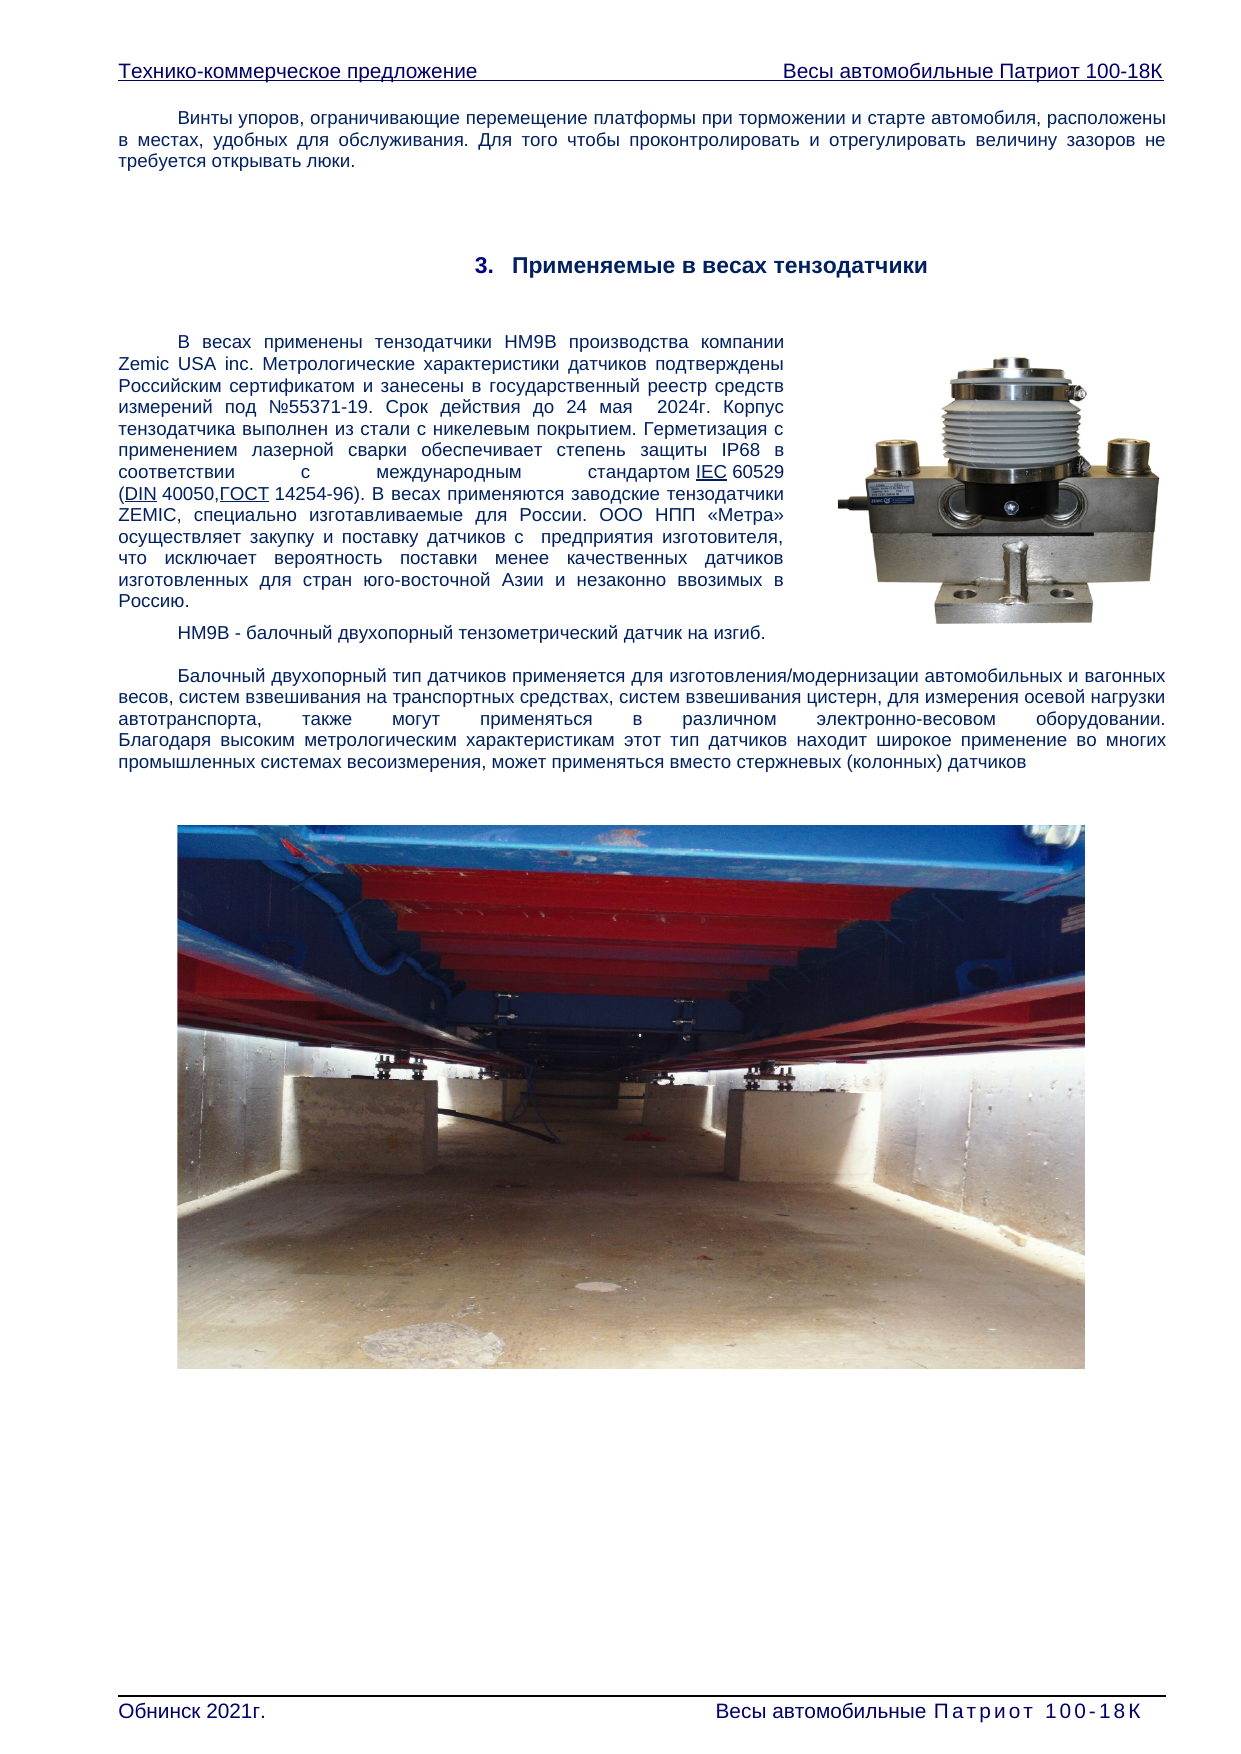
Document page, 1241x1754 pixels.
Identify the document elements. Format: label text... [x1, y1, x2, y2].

text НМ9В - балочный двухопорный тензометрический датчик на изгиб. [118, 622, 803, 644]
text В весах применены тензодатчики HM9B производства компании Zemic USA inc. Метрологические характеристики датчиков подтверждены Российским сертификатом и занесены в государственный реестр средств измерений под №55371-19. Срок действия до 24 мая 2024г. Корпус тензодатчика выполнен из стали с никелевым покрытием. Герметизация с применением лазерной сварки обеспечивает степень защиты IP68 в соответствии с международным стандартом IEC 60529 (DIN 40050,ГОСТ 14254-96). В весах применяются заводские тензодатчики ZEMIC, специально изготавливаемые для России. ООО НПП «Метра» осуществляет закупку и поставку датчиков с предприятия изготовителя, что исключает вероятность поставки менее качественных датчиков изготовленных для стран юго-восточной Азии и незаконно ввозимых в Россию. [118, 331, 803, 612]
picture [177, 825, 1085, 1369]
text Балочный двухопорный тип датчиков применяется для изготовления/модернизации автомобильных и вагонных весов, систем взвешивания на транспортных средствах, систем взвешивания цистерн, для измерения осевой нагрузки автотранспорта, также могут применяться в различном электронно-весовом оборудовании. Благодаря высоким метрологическим характеристикам этот тип датчиков находит широкое применение во многих промышленных системах весоизмерения, может применяться вместо стержневых (колонных) датчиков [118, 664, 1166, 772]
text Винты упоров, ограничивающие перемещение платформы при торможении и старте автомобиля, расположены в местах, удобных для обслуживания. Для того чтобы проконтролировать и отрегулировать величину зазоров не требуется открывать люки. [118, 107, 1166, 172]
subtitle Применяемые в весах тензодатчики [236, 252, 1166, 278]
picture [803, 331, 1231, 646]
